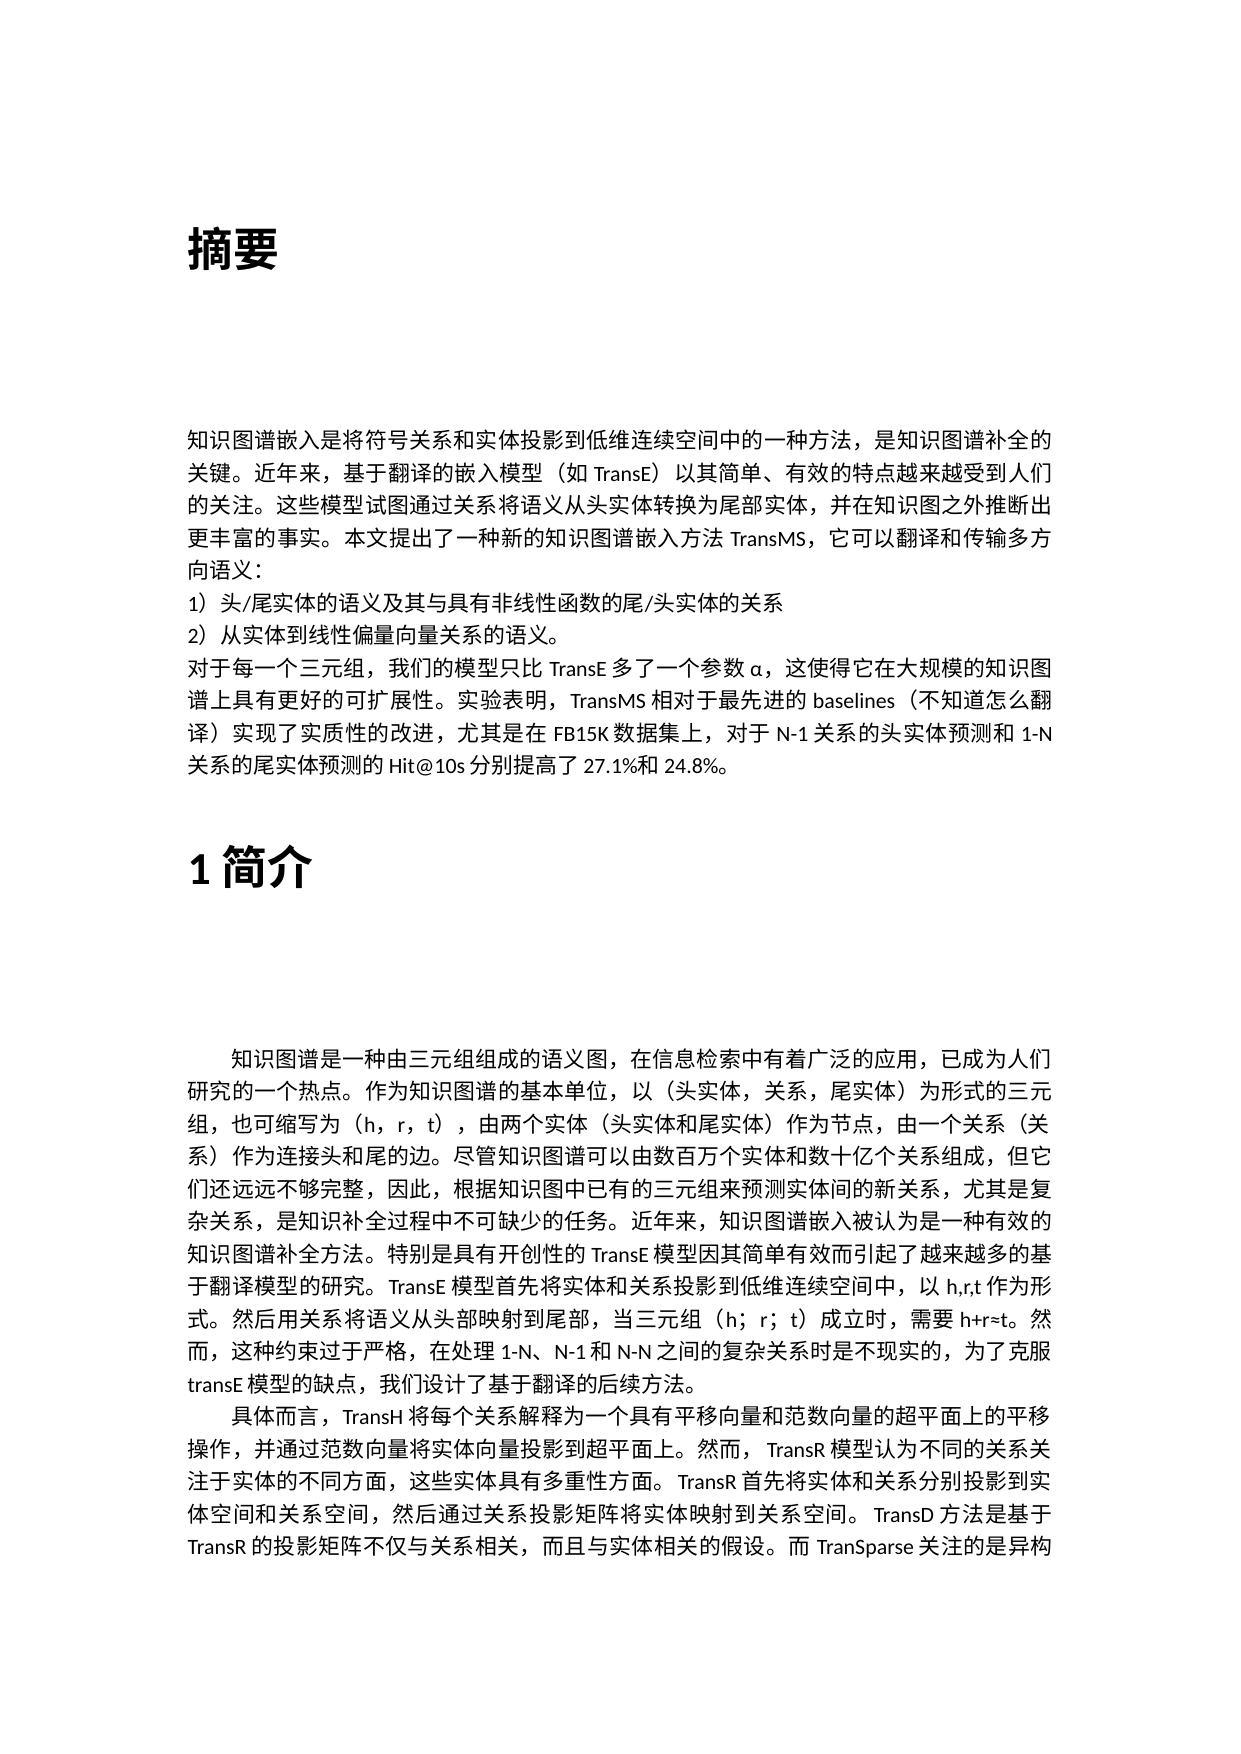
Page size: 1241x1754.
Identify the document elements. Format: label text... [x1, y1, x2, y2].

text 知识图谱是一种由三元组组成的语义图，在信息检索中有着广泛的应用，已成为人们研究的一个热点。作为知识图谱的基本单位，以（头实体，关系，尾实体）为形式的三元组，也可缩写为（h，r，t），由两个实体（头实体和尾实体）作为节点，由一个关系（关系）作为连接头和尾的边。尽管知识图谱可以由数百万个实体和数十亿个关系组成，但它们还远远不够完整，因此，根据知识图中已有的三元组来预测实体间的新关系，尤其是复杂关系，是知识补全过程中不可缺少的任务。近年来，知识图谱嵌入被认为是一种有效的知识图谱补全方法。特别是具有开创性的TransE模型因其简单有效而引起了越来越多的基于翻译模型的研究。TransE模型首先将实体和关系投影到低维连续空间中，以h,r,t作为形式。然后用关系将语义从头部映射到尾部，当三元组（h；r；t）成立时，需要h+r≈t。然而，这种约束过于严格，在处理1-N、N-1和N-N之间的复杂关系时是不现实的，为了克服transE模型的缺点，我们设计了基于翻译的后续方法。 [187, 1041, 1053, 1399]
subtitle 1 简介 [187, 816, 1053, 913]
text 2）从实体到线性偏量向量关系的语义。 [187, 618, 1053, 650]
text 知识图谱嵌入是将符号关系和实体投影到低维连续空间中的一种方法，是知识图谱补全的关键。近年来，基于翻译的嵌入模型（如TransE）以其简单、有效的特点越来越受到人们的关注。这些模型试图通过关系将语义从头实体转换为尾部实体，并在知识图之外推断出更丰富的事实。本文提出了一种新的知识图谱嵌入方法TransMS，它可以翻译和传输多方向语义： [187, 423, 1053, 585]
subtitle 摘要 [187, 197, 1053, 295]
text 对于每一个三元组，我们的模型只比TransE多了一个参数α，这使得它在大规模的知识图谱上具有更好的可扩展性。实验表明，TransMS相对于最先进的baselines（不知道怎么翻译）实现了实质性的改进，尤其是在FB15K数据集上，对于N-1关系的头实体预测和1-N关系的尾实体预测的Hit@10s分别提高了27.1%和24.8%。 [187, 650, 1053, 780]
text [187, 1399, 1053, 1561]
text 1）头/尾实体的语义及其与具有非线性函数的尾/头实体的关系 [187, 585, 1053, 618]
